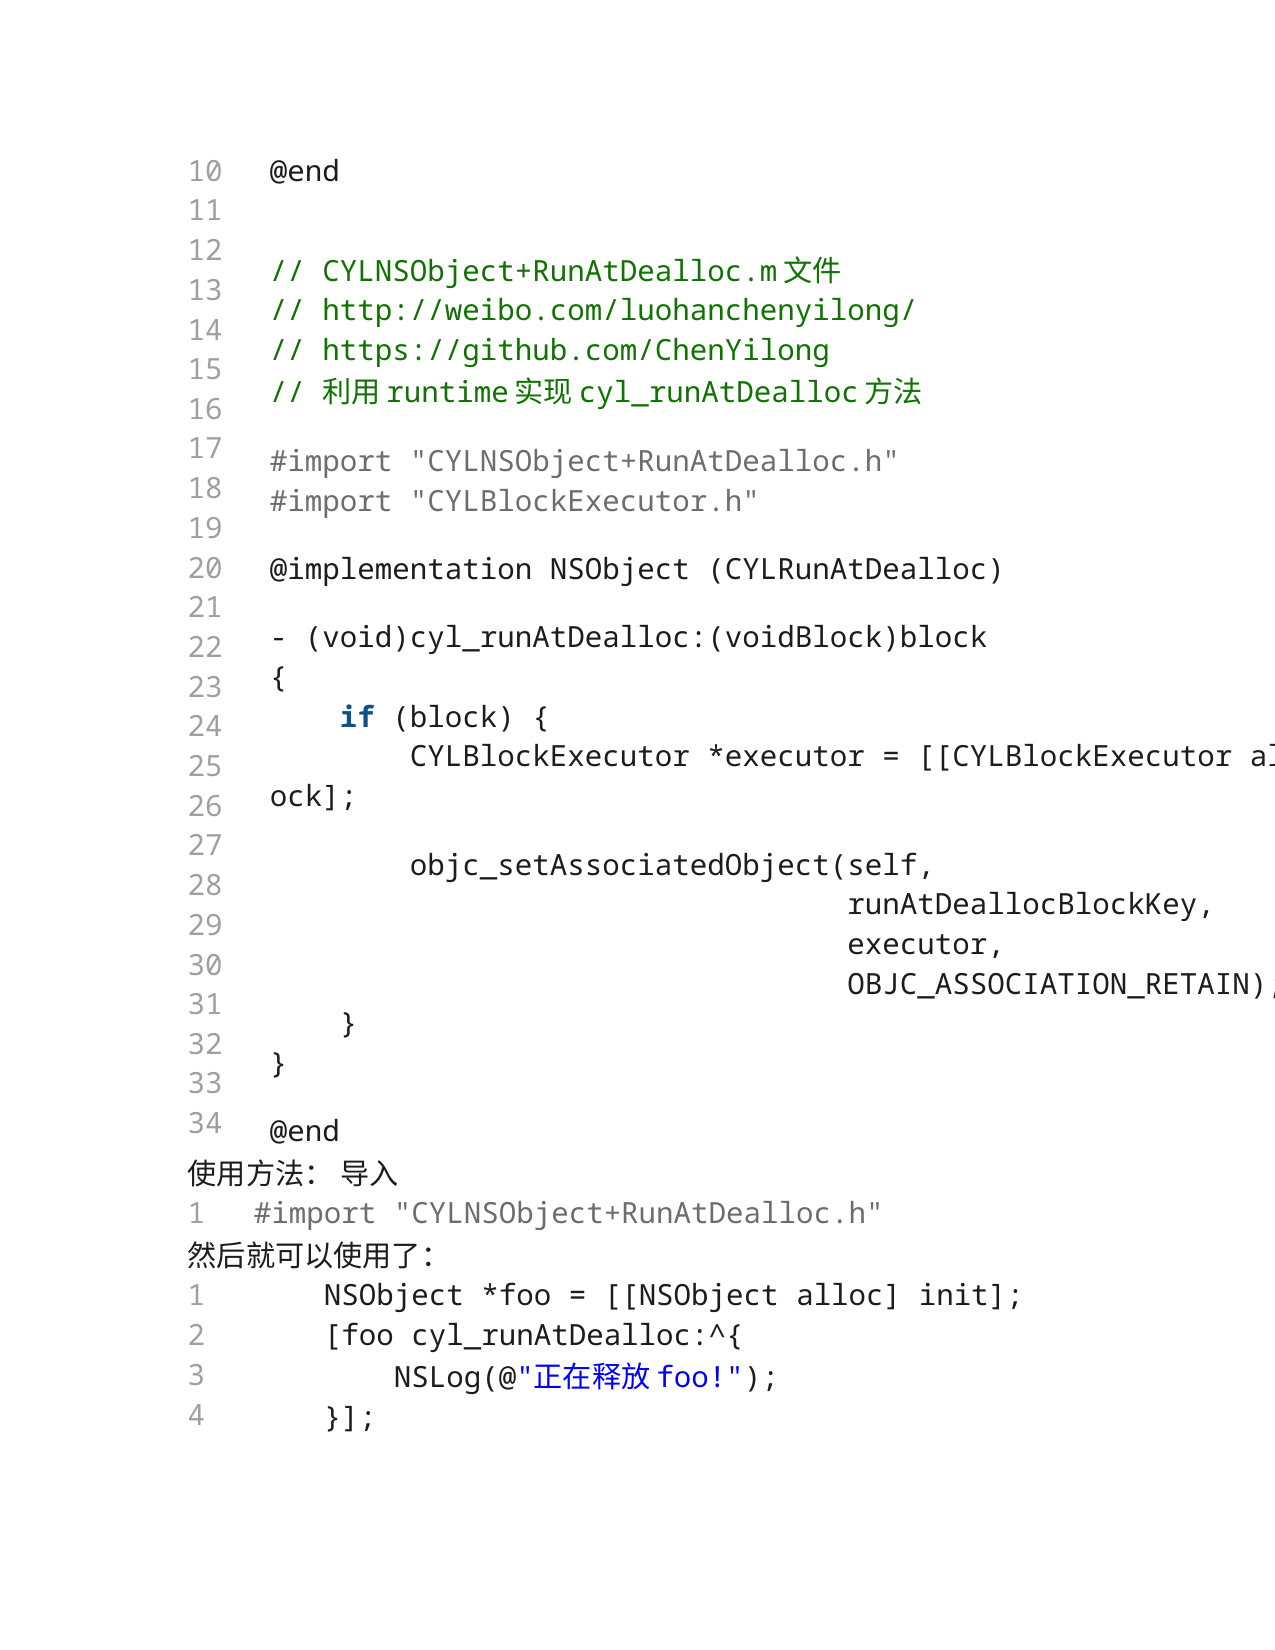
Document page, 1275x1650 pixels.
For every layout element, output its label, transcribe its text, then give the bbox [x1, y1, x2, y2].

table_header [176, 150, 258, 1150]
table_header NSObject *foo = [[NSObject alloc] init]; [foo cyl_runAtDealloc:^{ NSLog(@"正在释放foo!"); }]; [242, 1275, 1275, 1436]
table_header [258, 150, 1275, 1150]
text 然后就可以使用了： [187, 1232, 1087, 1275]
table_header 1 [176, 1193, 242, 1232]
table_header #import "CYLNSObject+RunAtDealloc.h" [242, 1193, 1275, 1232]
table_header 1 2 3 4 [176, 1275, 242, 1436]
text 使用方法： 导入 [187, 1150, 1087, 1193]
